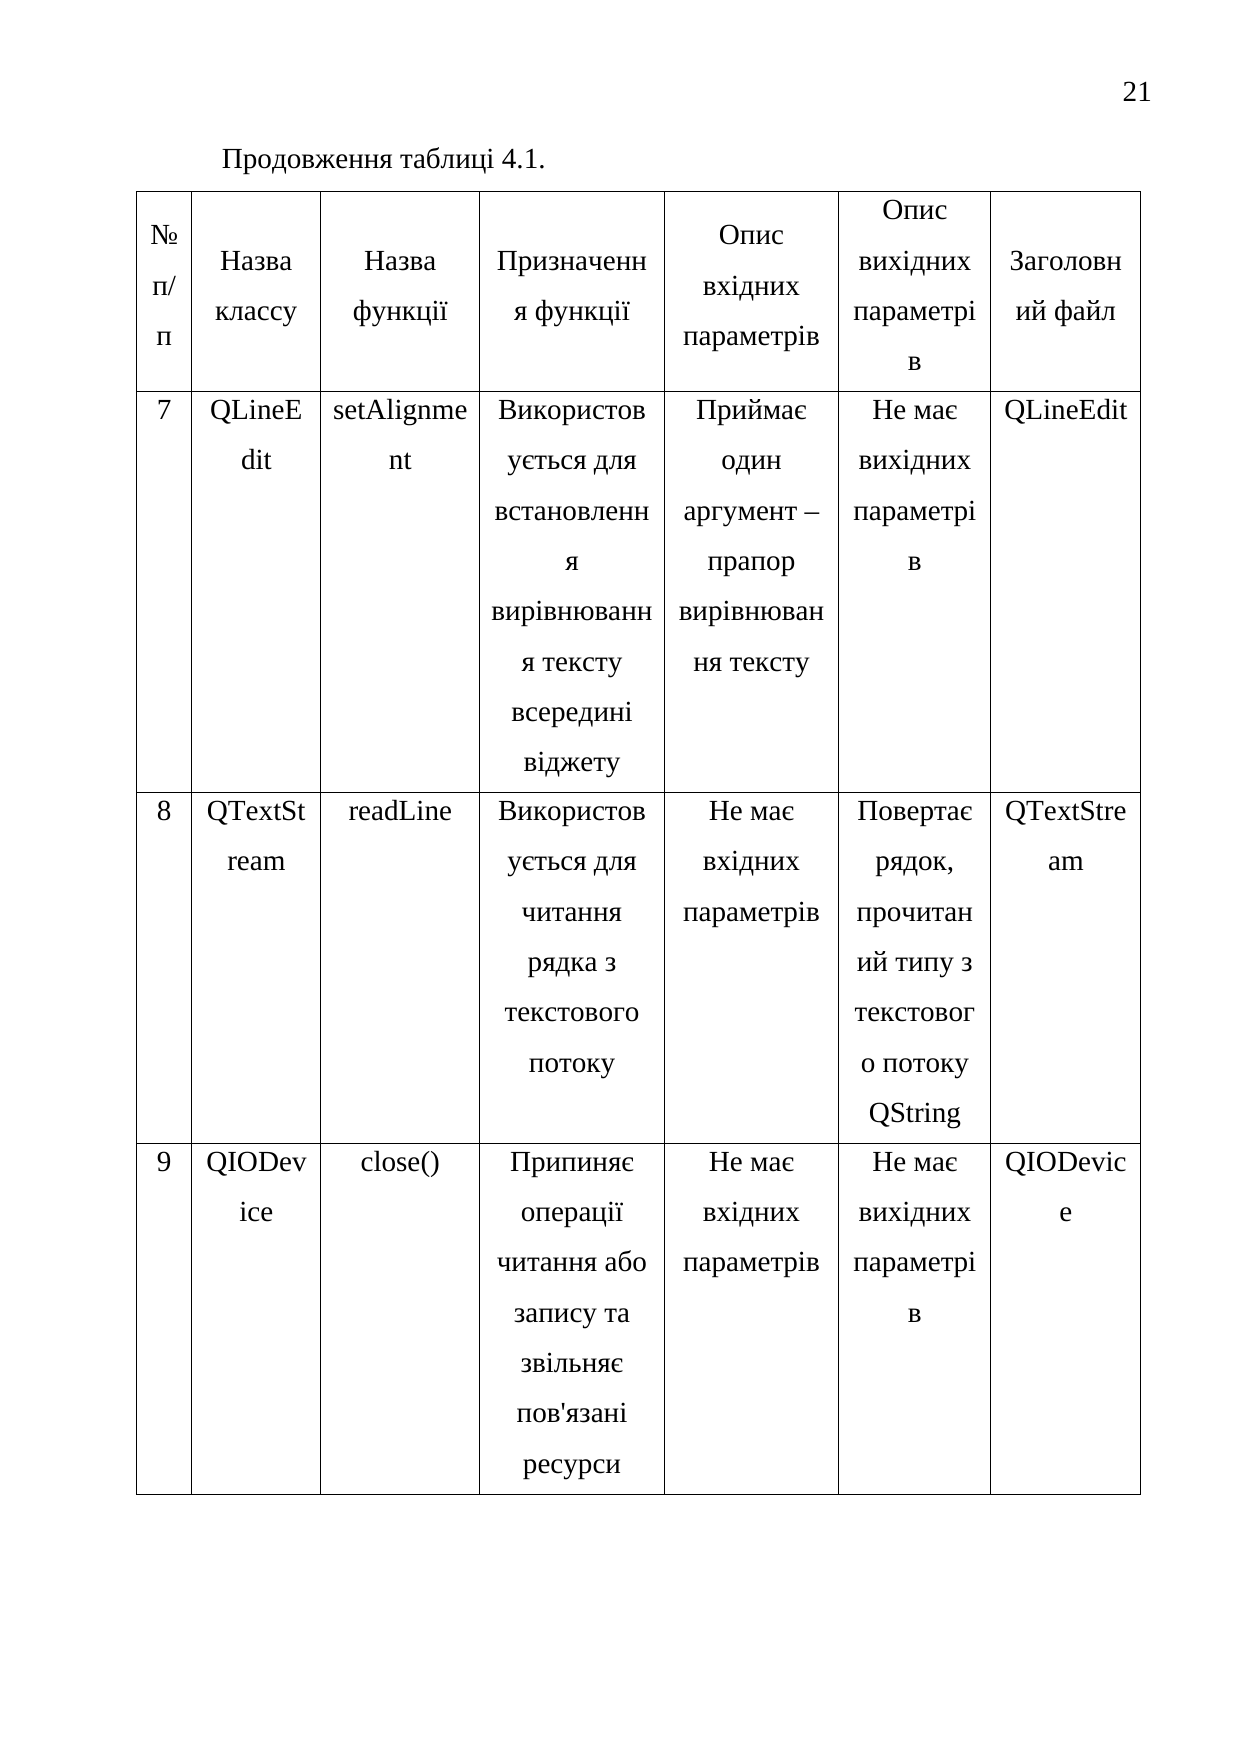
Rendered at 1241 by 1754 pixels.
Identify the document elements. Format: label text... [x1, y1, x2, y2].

table_header № п/п [137, 192, 191, 391]
table_header Опис вихідних параметрів [839, 192, 990, 391]
table_cell Не має вхідних параметрів [665, 793, 838, 1143]
table_cell setAlignment [321, 392, 479, 792]
table_cell close() [321, 1144, 479, 1493]
table_cell QLineEdit [192, 392, 320, 792]
table_cell QTextStream [991, 793, 1140, 1143]
table_cell Приймає один аргумент – прапор вирівнювання тексту [665, 392, 838, 792]
table_header Заголовний файл [991, 192, 1140, 391]
table_header Призначення функції [480, 192, 664, 391]
table_header Назва классу [192, 192, 320, 391]
table_cell QIODevice [192, 1144, 320, 1493]
table_cell Не має вихідних параметрів [839, 392, 990, 792]
table_header Назва функції [321, 192, 479, 391]
table_header Опис вхідних параметрів [665, 192, 838, 391]
table_cell QIODevice [991, 1144, 1140, 1493]
table_cell Припиняє операції читання або запису та звільняє пов'язані ресурси [480, 1144, 664, 1493]
table_cell readLine [321, 793, 479, 1143]
text Продовження таблиці 4.1. [148, 141, 1152, 174]
table_cell 9 [137, 1144, 191, 1493]
table_cell 7 [137, 392, 191, 792]
table_cell Повертає рядок, прочитаний типу з текстового потоку QString [839, 793, 990, 1143]
table_cell Використовується для читання рядка з текстового потоку [480, 793, 664, 1143]
table_cell Використовується для встановлення вирівнювання тексту всередині віджету [480, 392, 664, 792]
table_cell Не має вхідних параметрів [665, 1144, 838, 1493]
table_cell QTextStream [192, 793, 320, 1143]
table_cell Не має вихідних параметрів [839, 1144, 990, 1493]
table_cell QLineEdit [991, 392, 1140, 792]
table_cell 8 [137, 793, 191, 1143]
